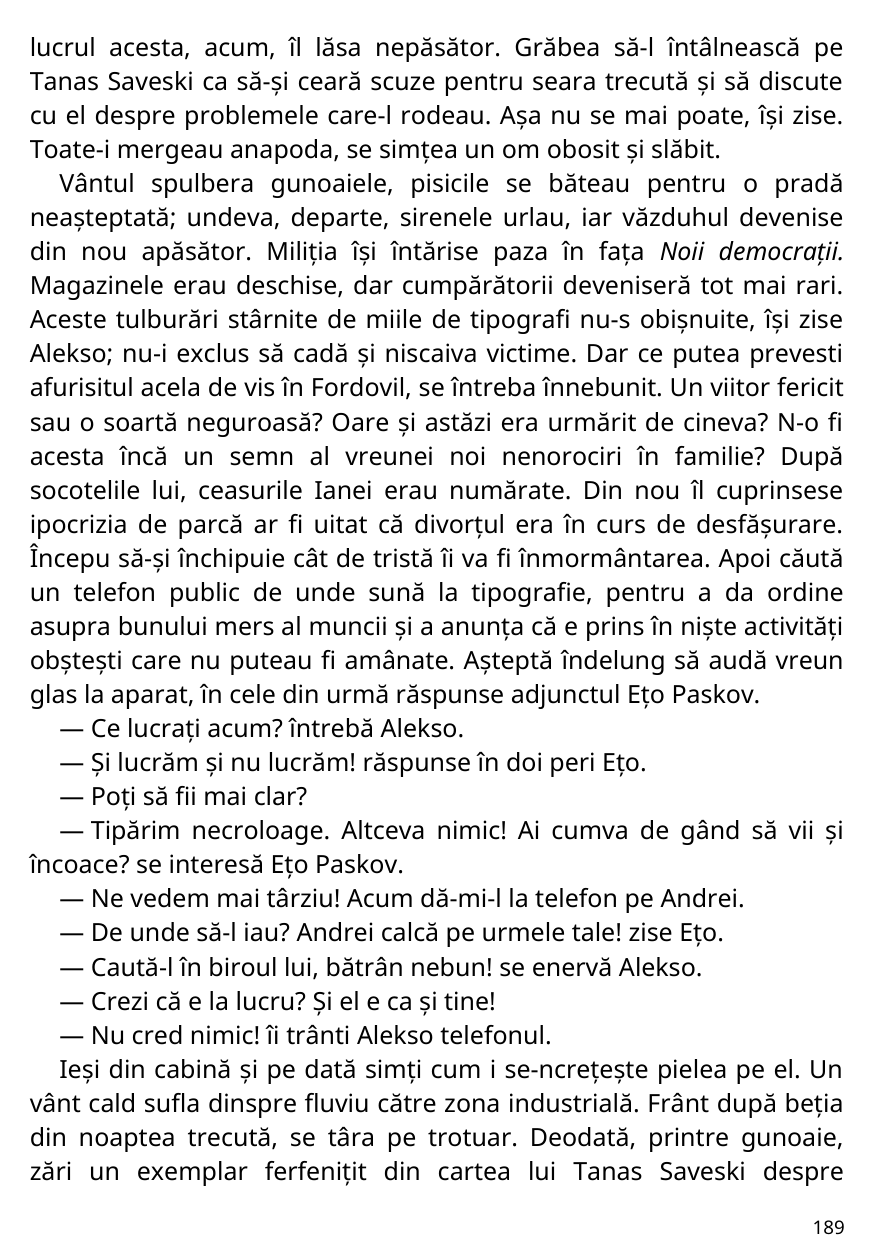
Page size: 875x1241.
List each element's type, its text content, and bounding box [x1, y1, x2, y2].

text — Caută-l în biroul lui, bătrân nebun! se enervă Alekso. [29, 949, 844, 983]
text — Nu cred nimic! îi trânti Alekso telefonul. [29, 1017, 844, 1051]
text Vântul spulbera gunoaiele, pisicile se băteau pentru o pradă neașteptată; undeva, departe, sirenele urlau, iar văzduhul devenise din nou apăsător. Miliția își întărise paza în fața Noii democrații. Magazinele erau deschise, dar cumpărătorii deveniseră tot mai rari. Aceste tulburări stârnite de miile de tipografi nu-s obișnuite, își zise Alekso; nu-i exclus să cadă și niscaiva victime. Dar ce putea prevesti afurisitul acela de vis în Fordovil, se întreba înnebunit. Un viitor fericit sau o soartă neguroasă? Oare și astăzi era urmărit de cineva? N-o fi acesta încă un semn al vreunei noi nenorociri în familie? După socotelile lui, ceasurile Ianei erau numărate. Din nou îl cuprinsese ipocrizia de parcă ar fi uitat că divorțul era în curs de desfășurare. Începu să-și închipuie cât de tristă îi va fi înmormântarea. Apoi căută un telefon public de unde sună la tipografie, pentru a da ordine asupra bunului mers al muncii și a anunța că e prins în niște activități obștești care nu puteau fi amânate. Așteptă îndelung să audă vreun glas la aparat, în cele din urmă răspunse adjunctul Ețo Paskov. [29, 166, 844, 711]
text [29, 29, 844, 166]
text — Ne vedem mai târziu! Acum dă-mi-l la telefon pe Andrei. [29, 881, 844, 915]
text — De unde să-l iau? Andrei calcă pe urmele tale! zise Ețo. [29, 915, 844, 949]
text — Ce lucrați acum? întrebă Alekso. [29, 711, 844, 745]
text — Crezi că e la lucru? Și el e ca și tine! [29, 983, 844, 1017]
text — Tipărim necroloage. Altceva nimic! Ai cumva de gând să vii și încoace? se interesă Ețo Paskov. [29, 813, 844, 881]
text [29, 1051, 844, 1188]
text — Și lucrăm și nu lucrăm! răspunse în doi peri Ețo. [29, 745, 844, 779]
text — Poți să fii mai clar? [29, 779, 844, 813]
